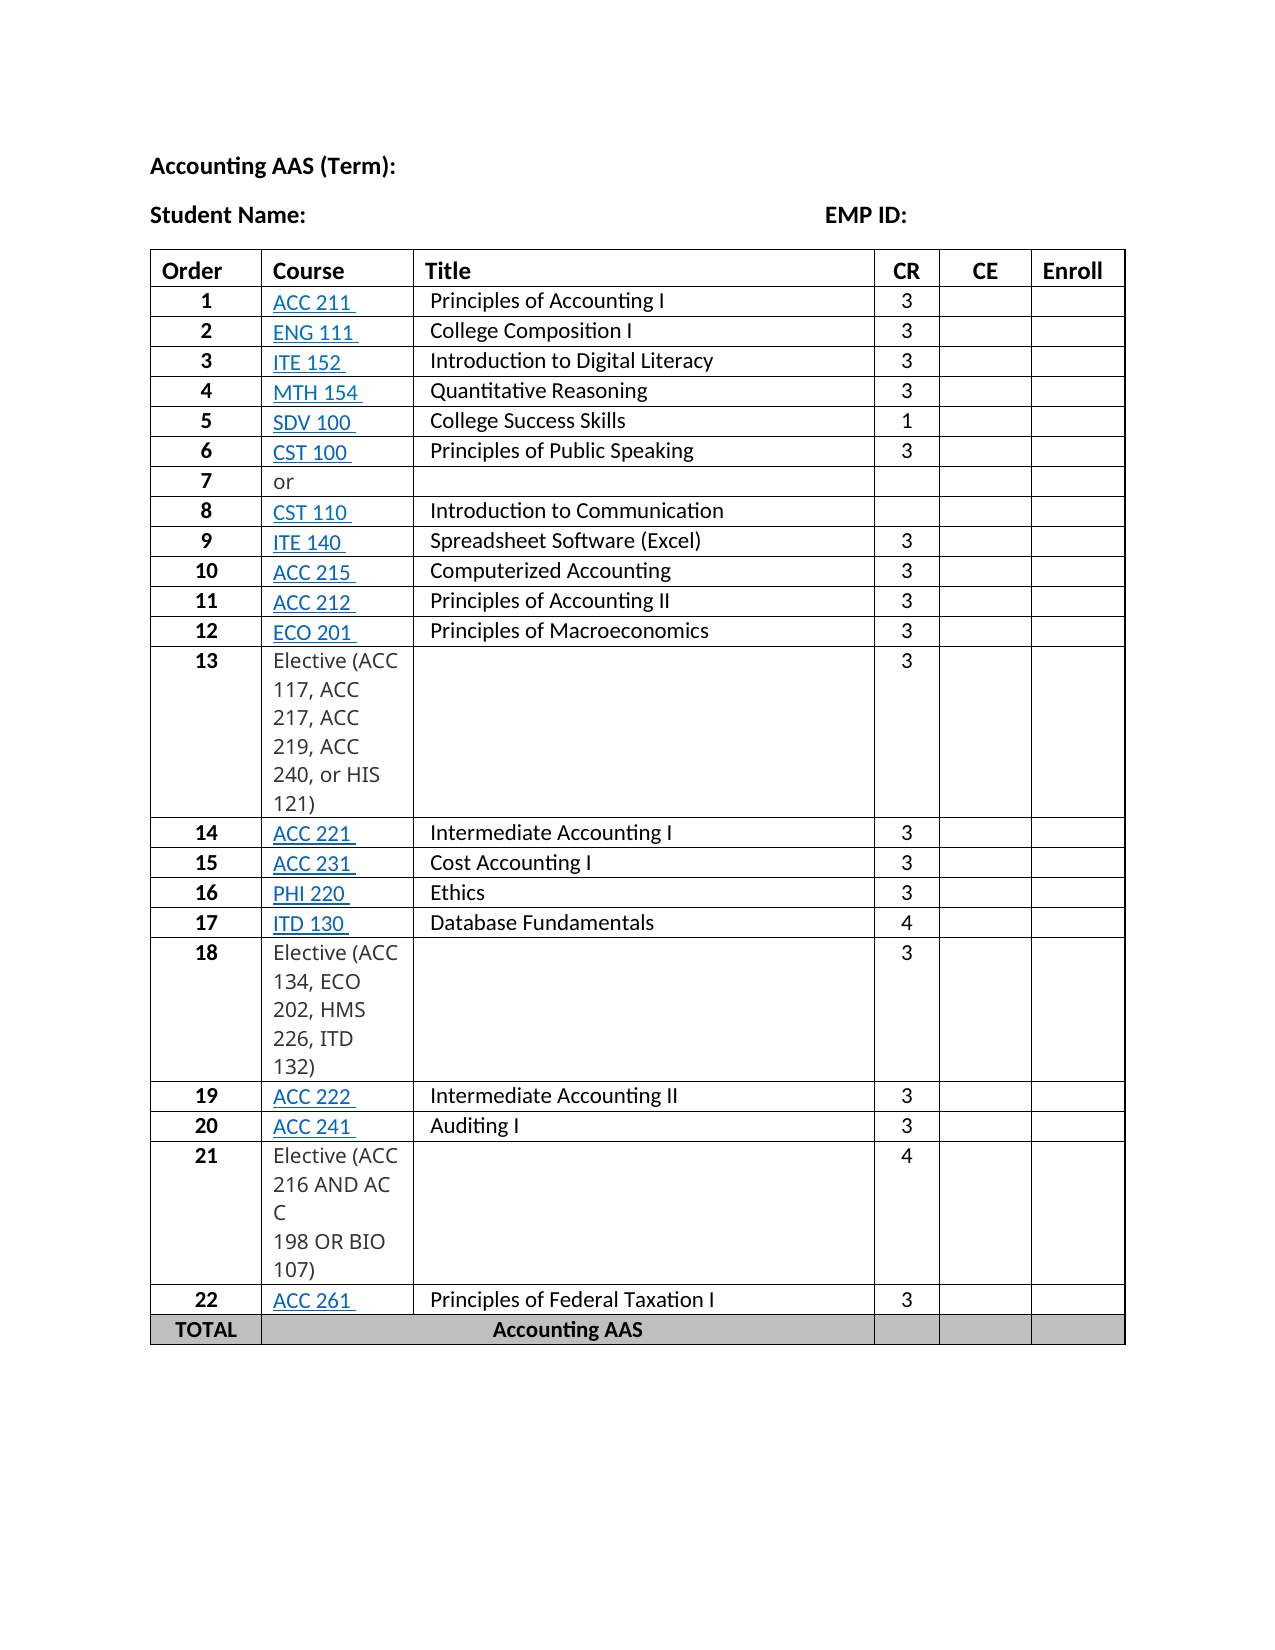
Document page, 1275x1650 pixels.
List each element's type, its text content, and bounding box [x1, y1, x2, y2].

table_cell [414, 647, 874, 817]
table_cell Computerized Accounting [414, 557, 874, 586]
table_cell [1032, 1082, 1124, 1111]
table_cell [940, 1082, 1031, 1111]
table_cell ACC 211 [262, 287, 413, 316]
table_cell 1 [875, 407, 939, 436]
table_cell 3 [875, 377, 939, 406]
table_cell 3 [875, 878, 939, 907]
table_cell 11 [151, 587, 261, 616]
table_cell 6 [151, 437, 261, 466]
table_cell PHI 220 [262, 878, 413, 907]
table_cell 16 [151, 878, 261, 907]
table_cell ACC 212 [262, 587, 413, 616]
table_cell [940, 317, 1031, 346]
table_header CE [940, 250, 1031, 286]
table_cell Spreadsheet Software (Excel) [414, 527, 874, 556]
table_cell [1032, 587, 1124, 616]
table_cell Quantitative Reasoning [414, 377, 874, 406]
table_cell 12 [151, 617, 261, 646]
table_cell Intermediate Accounting I [414, 818, 874, 847]
table_cell 3 [875, 557, 939, 586]
table_cell [940, 908, 1031, 937]
table_cell [1032, 647, 1124, 817]
table_cell [875, 1315, 939, 1344]
table_cell [940, 1285, 1031, 1314]
table_cell 9 [151, 527, 261, 556]
table_cell 4 [875, 908, 939, 937]
table_header Course [262, 250, 413, 286]
table_cell Accounting AAS [262, 1315, 874, 1344]
text Accounting AAS (Term): [150, 150, 1125, 181]
table_cell [1032, 908, 1124, 937]
table_cell Principles of Macroeconomics [414, 617, 874, 646]
table_cell [1032, 1315, 1124, 1344]
table_cell ENG 111 [262, 317, 413, 346]
table_cell [875, 467, 939, 496]
table_cell 3 [875, 287, 939, 316]
table_cell [940, 347, 1031, 376]
table_cell 22 [151, 1285, 261, 1314]
table_cell [940, 1142, 1031, 1284]
table_header Order [151, 250, 261, 286]
table_cell ACC 261 [262, 1285, 413, 1314]
table_cell Database Fundamentals [414, 908, 874, 937]
table_cell 3 [875, 347, 939, 376]
table_cell Principles of Federal Taxation I [414, 1285, 874, 1314]
table_cell [1032, 407, 1124, 436]
table_cell [940, 938, 1031, 1081]
table_cell 4 [875, 1142, 939, 1284]
table_cell Intermediate Accounting II [414, 1082, 874, 1111]
table_cell [940, 878, 1031, 907]
table_cell ITD 130 [262, 908, 413, 937]
table_cell ITE 152 [262, 347, 413, 376]
table_cell CST 110 [262, 497, 413, 526]
table_cell [1032, 437, 1124, 466]
table_cell 14 [151, 818, 261, 847]
table_cell 7 [151, 467, 261, 496]
table_cell [940, 497, 1031, 526]
table_cell [1032, 848, 1124, 877]
table_cell ACC 222 [262, 1082, 413, 1111]
table_cell 13 [151, 647, 261, 817]
table_cell Principles of Accounting I [414, 287, 874, 316]
table_cell [940, 617, 1031, 646]
table_cell 4 [151, 377, 261, 406]
table_cell 20 [151, 1112, 261, 1141]
table_cell Elective (ACC 117, ACC 217, ACC 219, ACC 240, or HIS 121) [262, 647, 413, 817]
table_cell 3 [875, 647, 939, 817]
table_cell Introduction to Digital Literacy [414, 347, 874, 376]
table_cell SDV 100 [262, 407, 413, 436]
table_cell 3 [875, 317, 939, 346]
table_cell [1032, 317, 1124, 346]
table_cell [414, 467, 874, 496]
table_cell 3 [875, 587, 939, 616]
table_cell [940, 287, 1031, 316]
table_cell [940, 848, 1031, 877]
table_cell Ethics [414, 878, 874, 907]
table_cell [414, 938, 874, 1081]
table_cell 1 [151, 287, 261, 316]
table_cell [940, 557, 1031, 586]
table_cell Elective (ACC 134, ECO 202, HMS 226, ITD 132) [262, 938, 413, 1081]
table_cell 2 [151, 317, 261, 346]
table_cell ACC 221 [262, 818, 413, 847]
table_cell or [262, 467, 413, 496]
table_cell College Composition I [414, 317, 874, 346]
table_cell 3 [151, 347, 261, 376]
table_cell TOTAL [151, 1315, 261, 1344]
table_cell [940, 818, 1031, 847]
table_cell ACC 231 [262, 848, 413, 877]
table_cell CST 100 [262, 437, 413, 466]
table_cell 3 [875, 818, 939, 847]
table_cell 21 [151, 1142, 261, 1284]
table_cell [1032, 347, 1124, 376]
table_cell College Success Skills [414, 407, 874, 436]
table_cell [940, 527, 1031, 556]
table_cell 15 [151, 848, 261, 877]
table_cell 8 [151, 497, 261, 526]
table_cell [1032, 527, 1124, 556]
table_cell [1032, 377, 1124, 406]
table_cell 3 [875, 1082, 939, 1111]
table_cell 3 [875, 1112, 939, 1141]
text Student Name: EMP ID: [150, 199, 1125, 230]
table_cell [1032, 818, 1124, 847]
table_cell 3 [875, 437, 939, 466]
table_cell [1032, 1285, 1124, 1314]
table_cell [1032, 617, 1124, 646]
table_cell [1032, 467, 1124, 496]
table_header Title [414, 250, 874, 286]
table_cell 5 [151, 407, 261, 436]
table_cell 3 [875, 527, 939, 556]
table_cell [875, 497, 939, 526]
table_cell 3 [875, 1285, 939, 1314]
table_cell [1032, 1142, 1124, 1284]
table_cell Auditing I [414, 1112, 874, 1141]
table_cell [1032, 938, 1124, 1081]
table_cell [414, 1142, 874, 1284]
table_cell [1032, 1112, 1124, 1141]
table_cell 18 [151, 938, 261, 1081]
table_cell Elective (ACC 216 AND ACC 198 OR BIO 107) [262, 1142, 413, 1284]
table_cell [1032, 878, 1124, 907]
table_header CR [875, 250, 939, 286]
table_cell [940, 587, 1031, 616]
table_cell [1032, 287, 1124, 316]
table_cell Principles of Accounting II [414, 587, 874, 616]
table_cell 3 [875, 848, 939, 877]
table_cell Principles of Public Speaking [414, 437, 874, 466]
table_header Enroll [1032, 250, 1124, 286]
table_cell 3 [875, 938, 939, 1081]
table_cell [1032, 497, 1124, 526]
table_cell Cost Accounting I [414, 848, 874, 877]
table_cell MTH 154 [262, 377, 413, 406]
table_cell ITE 140 [262, 527, 413, 556]
table_cell ECO 201 [262, 617, 413, 646]
table_cell [940, 647, 1031, 817]
table_cell 3 [875, 617, 939, 646]
table_cell 19 [151, 1082, 261, 1111]
table_cell 17 [151, 908, 261, 937]
table_cell [940, 467, 1031, 496]
table_cell [940, 377, 1031, 406]
table_cell 10 [151, 557, 261, 586]
table_cell ACC 215 [262, 557, 413, 586]
table_cell [940, 1112, 1031, 1141]
table_cell [940, 437, 1031, 466]
table_cell Introduction to Communication [414, 497, 874, 526]
table_cell ACC 241 [262, 1112, 413, 1141]
table_cell [940, 1315, 1031, 1344]
table_cell [940, 407, 1031, 436]
table_cell [1032, 557, 1124, 586]
